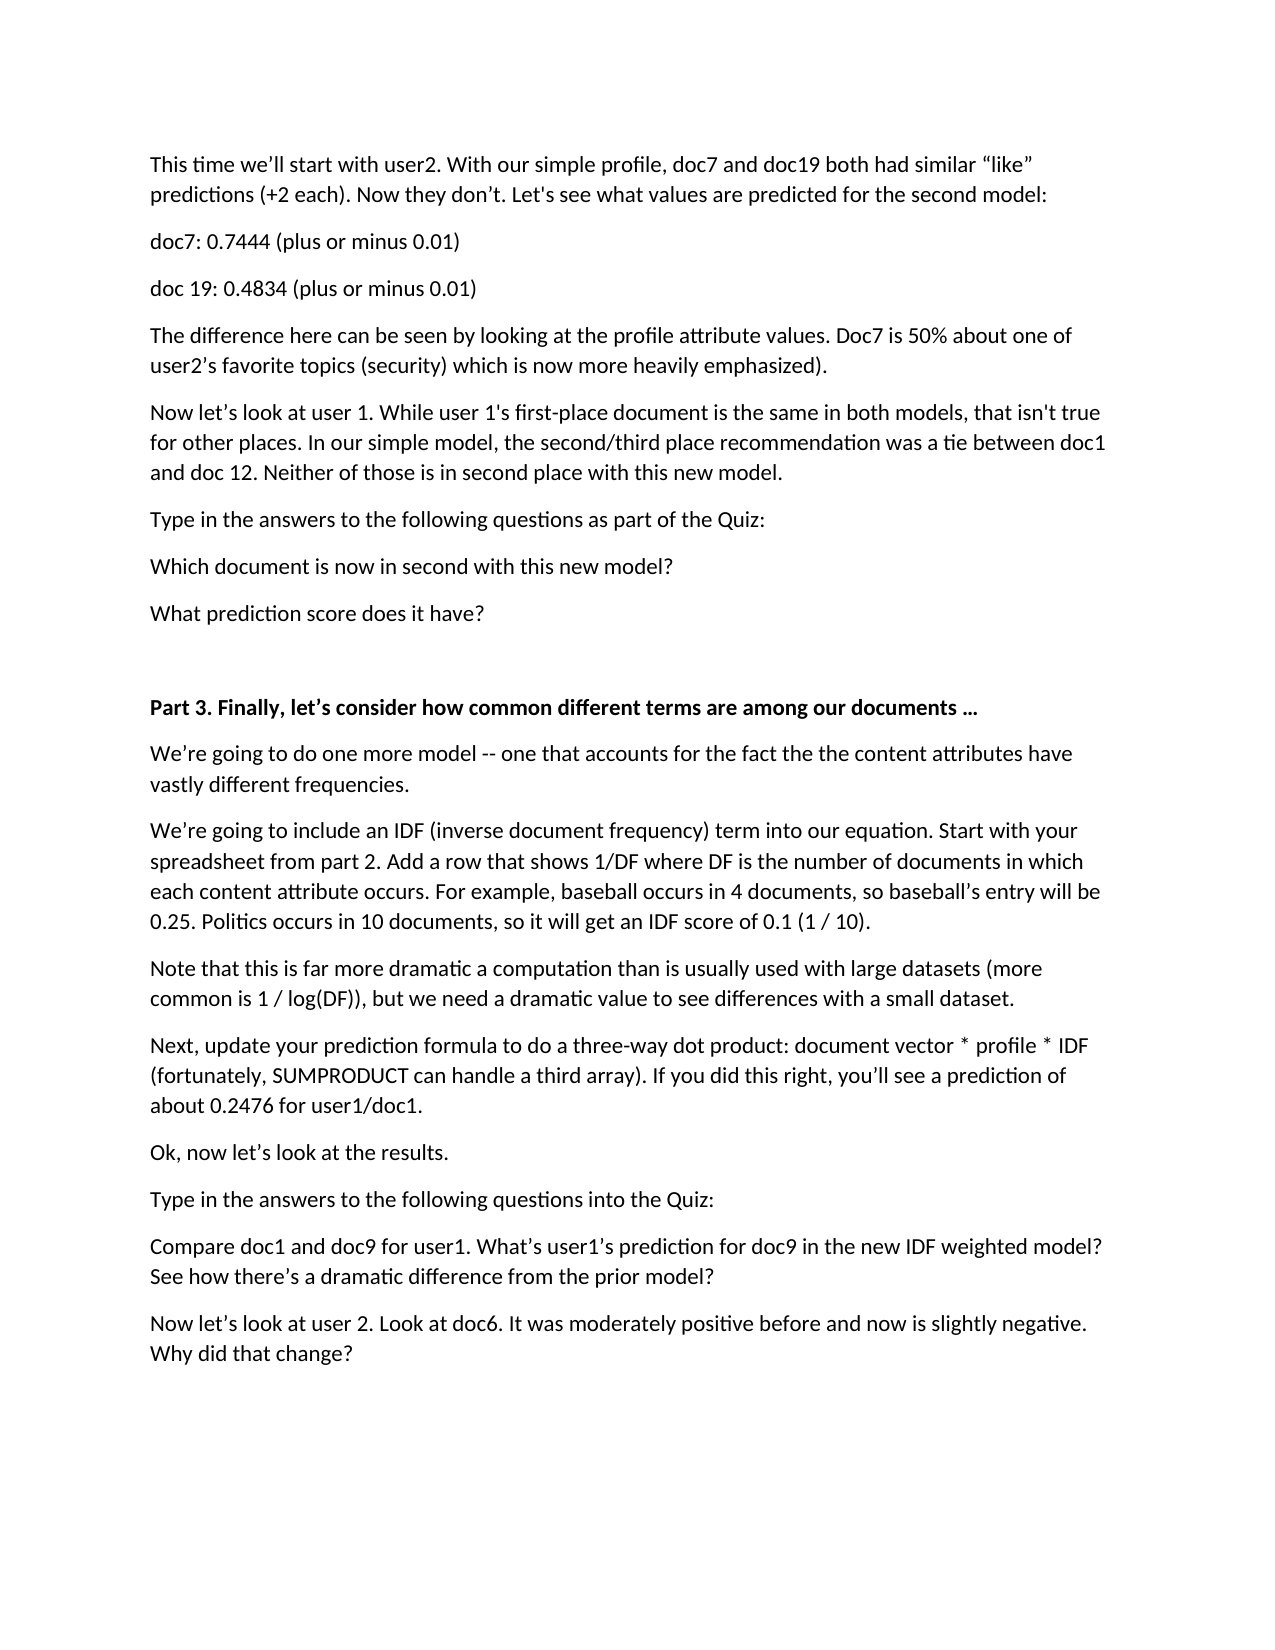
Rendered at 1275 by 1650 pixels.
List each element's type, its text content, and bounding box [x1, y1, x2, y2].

text Compare doc1 and doc9 for user1. What’s user1’s prediction for doc9 in the new IDF weighted model? See how there’s a dramatic difference from the prior model? [150, 1232, 1125, 1291]
text Ok, now let’s look at the results. [150, 1138, 1125, 1167]
text We’re going to do one more model -- one that accounts for the fact the the content attributes have vastly different frequencies. [150, 739, 1125, 798]
text Next, update your prediction formula to do a three-way dot product: document vector * profile * IDF (fortunately, SUMPRODUCT can handle a third array). If you did this right, you’ll see a prediction of about 0.2476 for user1/doc1. [150, 1031, 1125, 1120]
text Note that this is far more dramatic a computation than is usually used with large datasets (more common is 1 / log(DF)), but we need a dramatic value to see differences with a small dataset. [150, 954, 1125, 1012]
text Part 3. Finally, let’s consider how common different terms are among our documents … [150, 693, 1125, 721]
text Which document is now in second with this new model? [150, 552, 1125, 580]
text Type in the answers to the following questions into the Quiz: [150, 1185, 1125, 1213]
text doc 19: 0.4834 (plus or minus 0.01) [150, 274, 1125, 302]
text What prediction score does it have? [150, 599, 1125, 627]
text This time we’ll start with user2. With our simple profile, doc7 and doc19 both had similar “like” predictions (+2 each). Now they don’t. Let's see what values are predicted for the second model: [150, 150, 1125, 208]
text doc7: 0.7444 (plus or minus 0.01) [150, 227, 1125, 255]
text Type in the answers to the following questions as part of the Quiz: [150, 505, 1125, 533]
text The difference here can be seen by looking at the profile attribute values. Doc7 is 50% about one of user2’s favorite topics (security) which is now more heavily emphasized). [150, 321, 1125, 379]
text Now let’s look at user 1. While user 1's first-place document is the same in both models, that isn't true for other places. In our simple model, the second/third place recommendation was a tie between doc1 and doc 12. Neither of those is in second place with this new model. [150, 398, 1125, 486]
text We’re going to include an IDF (inverse document frequency) term into our equation. Start with your spreadsheet from part 2. Add a row that shows 1/DF where DF is the number of documents in which each content attribute occurs. For example, baseball occurs in 4 documents, so baseball’s entry will be 0.25. Politics occurs in 10 documents, so it will get an IDF score of 0.1 (1 / 10). [150, 817, 1125, 935]
text Now let’s look at user 2. Look at doc6. It was moderately positive before and now is slightly negative. Why did that change? [150, 1309, 1125, 1368]
